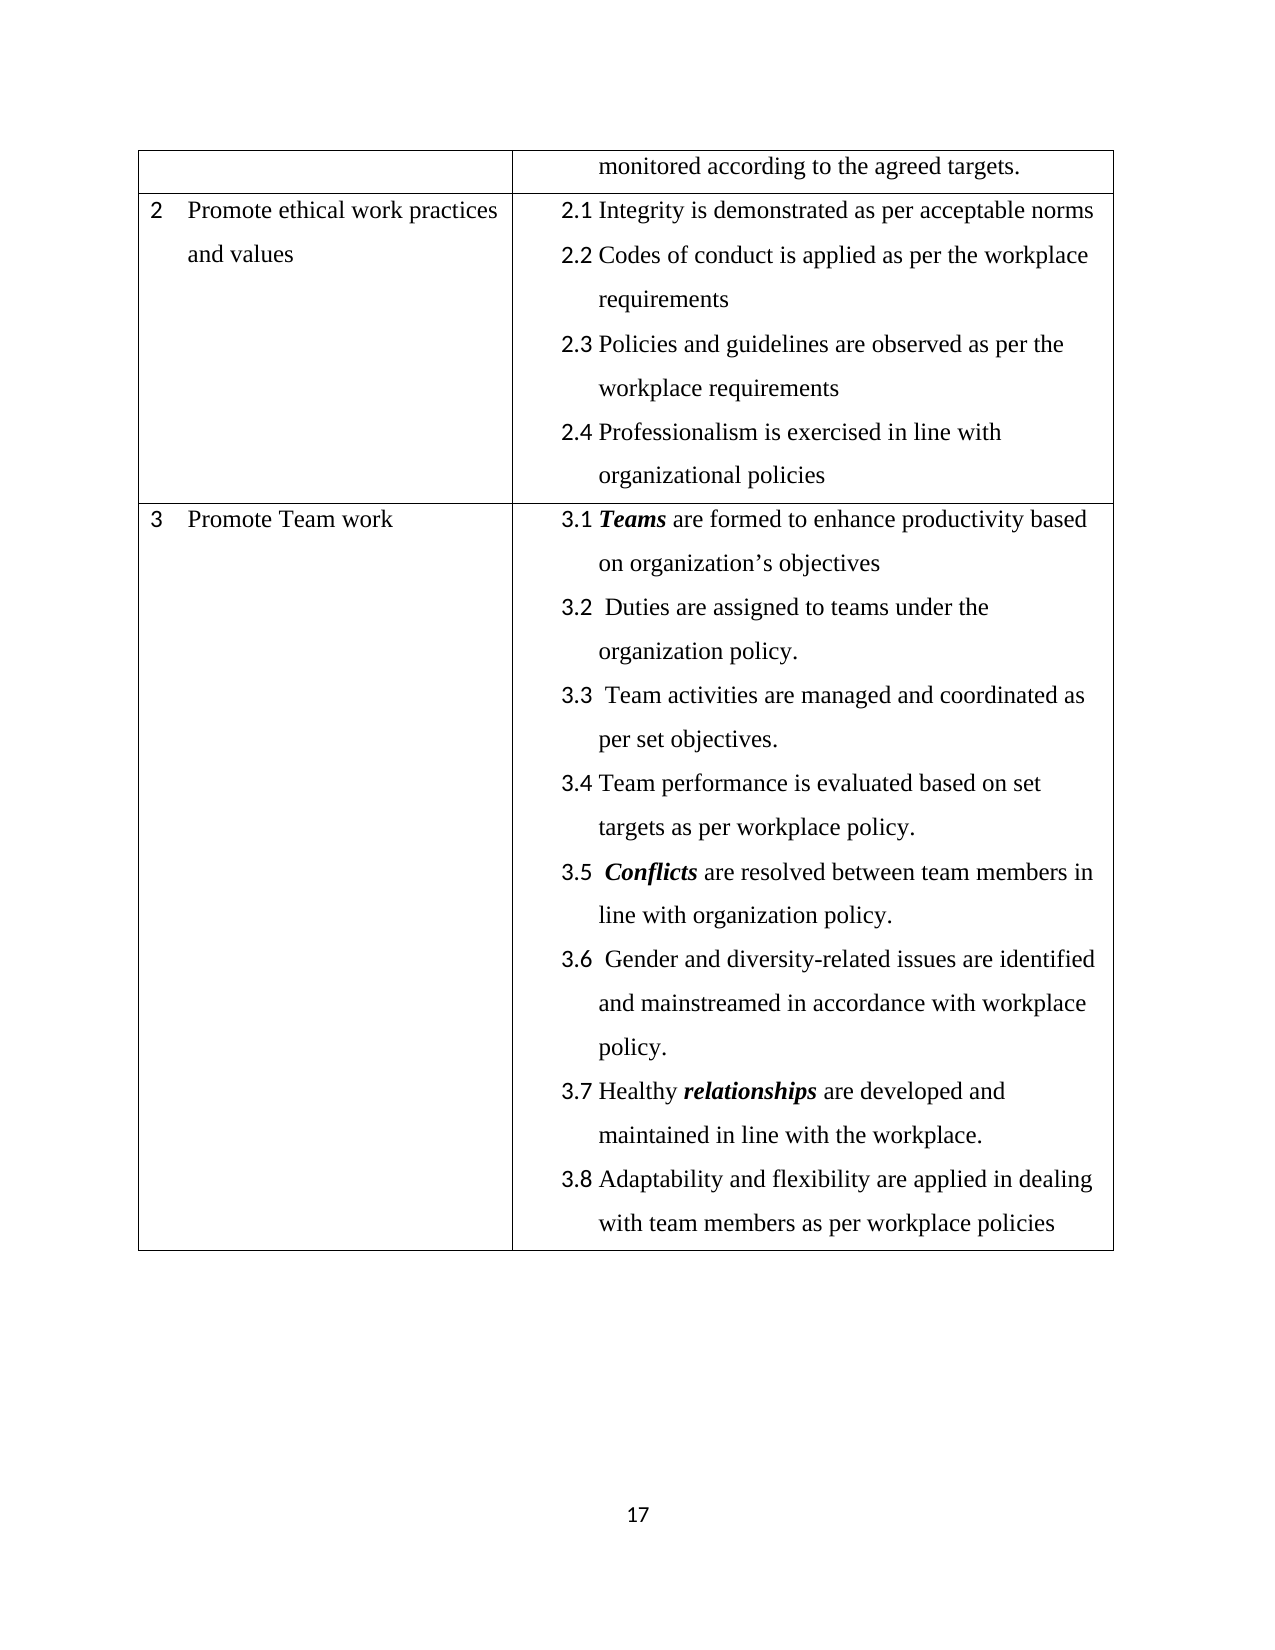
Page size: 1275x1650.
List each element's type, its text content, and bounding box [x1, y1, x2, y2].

table_cell Promote Team work [139, 504, 512, 1249]
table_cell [513, 151, 1113, 193]
table_cell Integrity is demonstrated as per acceptable norms Codes of conduct is applied as per the workplace requirements Policies and guidelines are observed as per the workplace requirements Professionalism is exercised in line with organizational policies [513, 194, 1113, 502]
table_cell Promote ethical work practices and values [139, 194, 512, 502]
table_cell Teams are formed to enhance productivity based on organization’s objectives Duties are assigned to teams under the organization policy. Team activities are managed and coordinated as per set objectives. Team performance is evaluated based on set targets as per workplace policy. Conflicts are resolved between team members in line with organization policy. Gender and diversity-related issues are identified and mainstreamed in accordance with workplace policy. Healthy relationships are developed and maintained in line with the workplace. Adaptability and flexibility are applied in dealing with team members as per workplace policies [513, 504, 1113, 1249]
